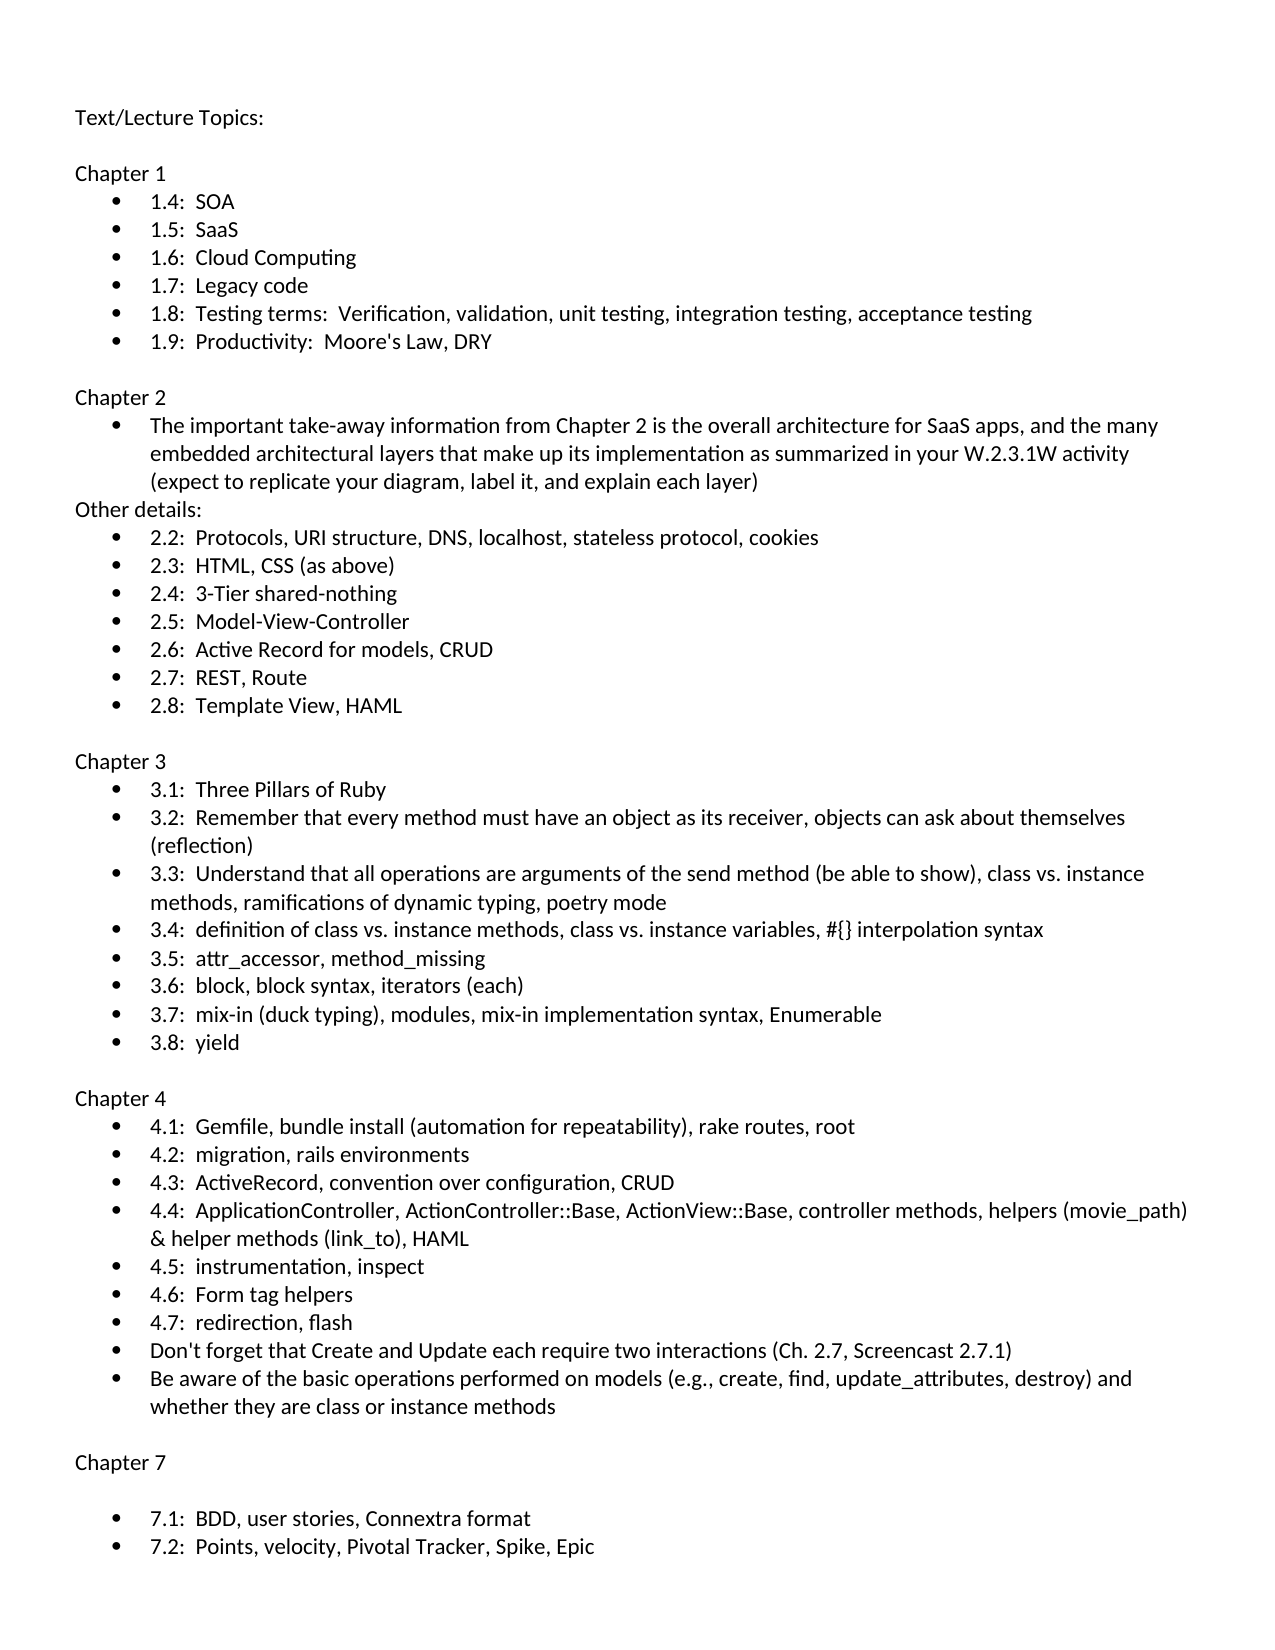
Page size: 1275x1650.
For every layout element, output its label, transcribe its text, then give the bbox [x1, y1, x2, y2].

list 3.5: attr_accessor, method_missing [112, 944, 1200, 972]
list 3.3: Understand that all operations are arguments of the send method (be able to show), class vs. instance methods, ramifications of dynamic typing, poetry mode [112, 859, 1200, 916]
list 4.2: migration, rails environments [112, 1140, 1200, 1168]
list 2.5: Model-View-Controller [112, 607, 1200, 635]
list 4.3: ActiveRecord, convention over configuration, CRUD [112, 1168, 1200, 1196]
list Be aware of the basic operations performed on models (e.g., create, find, update_attributes, destroy) and whether they are class or instance methods [112, 1364, 1200, 1420]
list 4.5: instrumentation, inspect [112, 1252, 1200, 1280]
text Chapter 7 [75, 1448, 1200, 1476]
text Chapter 3 [75, 747, 1200, 776]
list 1.4: SOA [112, 187, 1200, 215]
list 3.1: Three Pillars of Ruby [112, 776, 1200, 803]
list 7.1: BDD, user stories, Connextra format [112, 1504, 1200, 1532]
list 1.6: Cloud Computing [112, 243, 1200, 271]
list 4.1: Gemfile, bundle install (automation for repeatability), rake routes, root [112, 1112, 1200, 1140]
list 1.9: Productivity: Moore's Law, DRY [112, 327, 1200, 355]
list 4.6: Form tag helpers [112, 1280, 1200, 1308]
list 4.7: redirection, flash [112, 1308, 1200, 1336]
text Chapter 2 [75, 383, 1200, 411]
list 1.8: Testing terms: Verification, validation, unit testing, integration testing, acceptance testing [112, 299, 1200, 327]
list 3.7: mix-in (duck typing), modules, mix-in implementation syntax, Enumerable [112, 1000, 1200, 1028]
list 2.8: Template View, HAML [112, 691, 1200, 719]
list 4.4: ApplicationController, ActionController::Base, ActionView::Base, controller methods, helpers (movie_path) & helper methods (link_to), HAML [112, 1196, 1200, 1252]
list 3.6: block, block syntax, iterators (each) [112, 972, 1200, 1000]
list 1.7: Legacy code [112, 271, 1200, 299]
list 2.2: Protocols, URI structure, DNS, localhost, stateless protocol, cookies [112, 523, 1200, 551]
text Other details: [75, 495, 1200, 523]
list 3.8: yield [112, 1028, 1200, 1056]
text Chapter 1 [75, 159, 1200, 187]
list The important take-away information from Chapter 2 is the overall architecture for SaaS apps, and the many embedded architectural layers that make up its implementation as summarized in your W.2.3.1W activity (expect to replicate your diagram, label it, and explain each layer) [112, 411, 1200, 495]
list 2.6: Active Record for models, CRUD [112, 635, 1200, 663]
list Don't forget that Create and Update each require two interactions (Ch. 2.7, Screencast 2.7.1) [112, 1336, 1200, 1364]
list 3.2: Remember that every method must have an object as its receiver, objects can ask about themselves (reflection) [112, 803, 1200, 859]
text Chapter 4 [75, 1084, 1200, 1112]
list 1.5: SaaS [112, 215, 1200, 243]
list 3.4: definition of class vs. instance methods, class vs. instance variables, #{} interpolation syntax [112, 916, 1200, 944]
list 2.3: HTML, CSS (as above) [112, 551, 1200, 579]
list 2.4: 3-Tier shared-nothing [112, 579, 1200, 607]
text Text/Lecture Topics: [75, 75, 1200, 131]
list 7.2: Points, velocity, Pivotal Tracker, Spike, Epic [112, 1532, 1200, 1560]
list 2.7: REST, Route [112, 663, 1200, 691]
